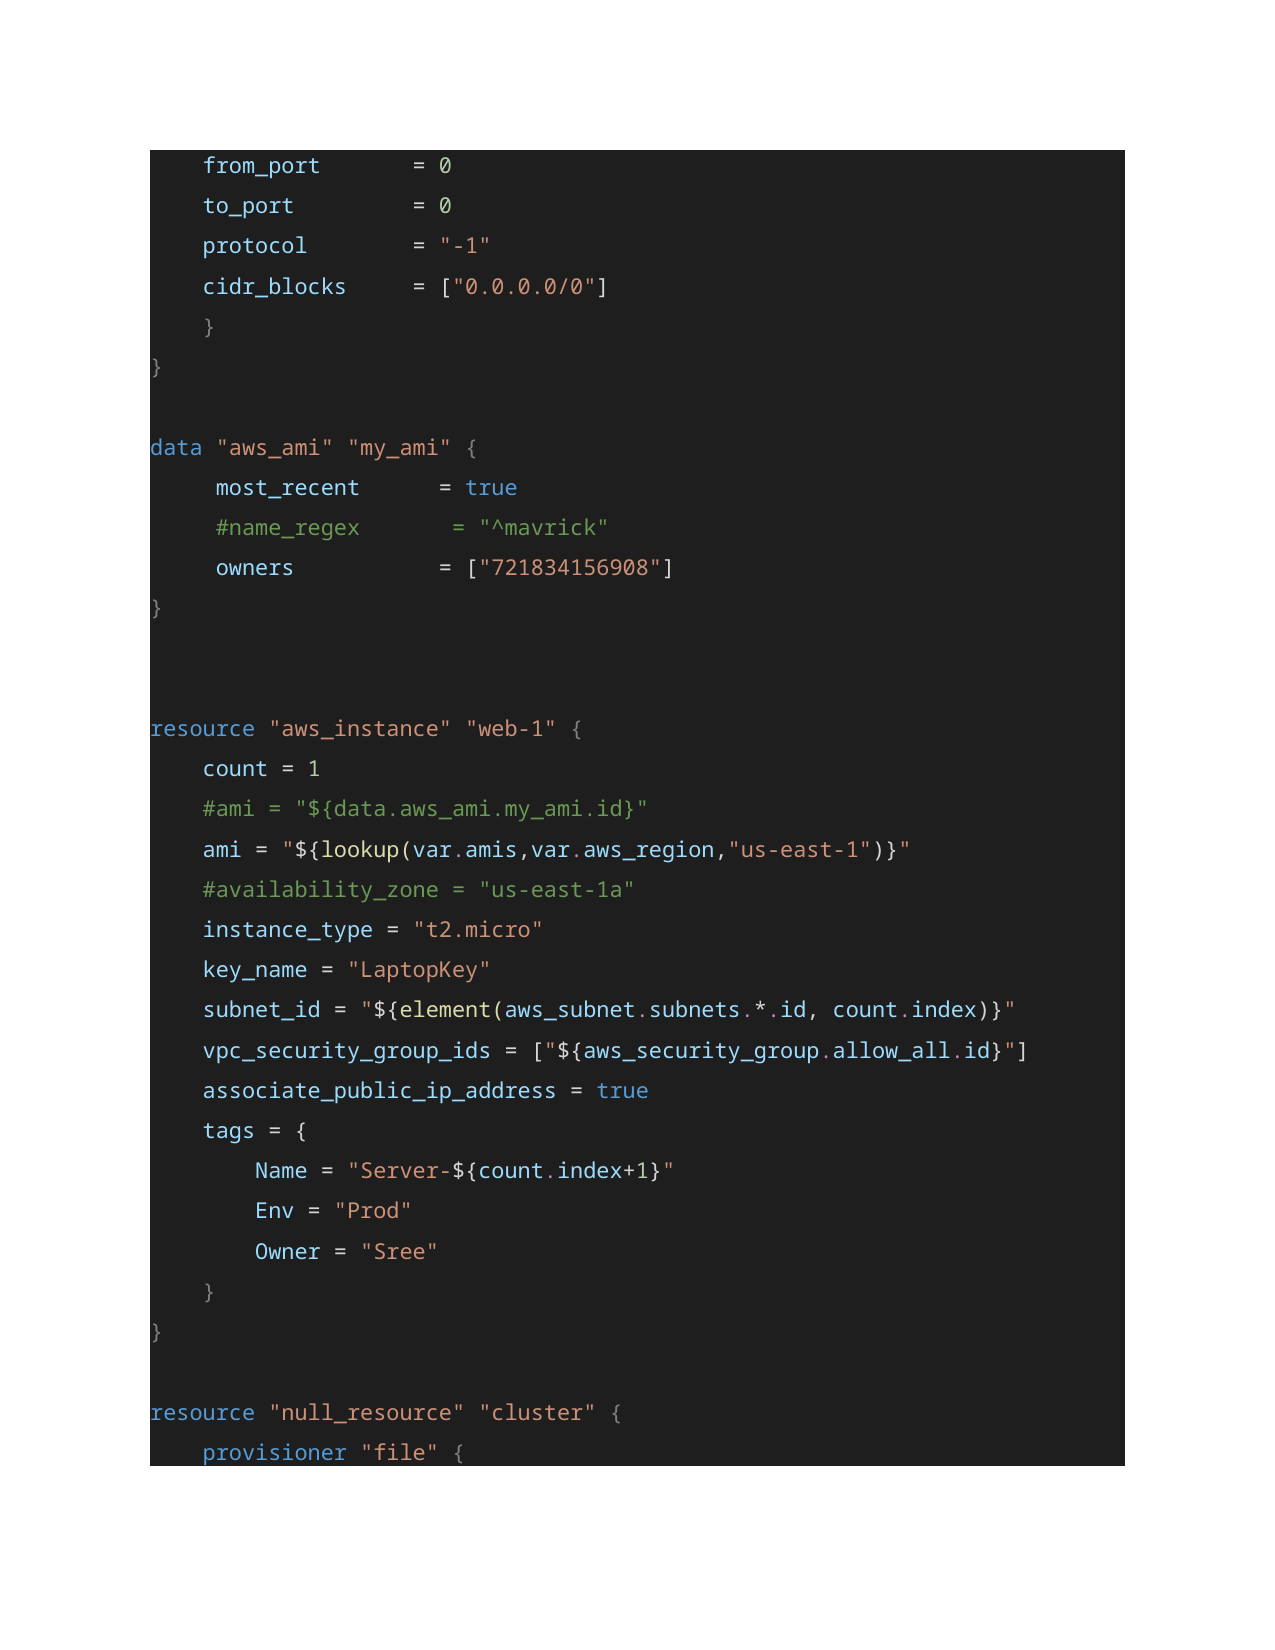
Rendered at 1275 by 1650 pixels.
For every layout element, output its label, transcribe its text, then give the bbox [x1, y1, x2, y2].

text resource "null_resource" "cluster" { [150, 1396, 1125, 1426]
text count = 1 [150, 753, 1125, 783]
text most_recent = true [150, 472, 1125, 501]
text owners = ["721834156908"] [150, 552, 1125, 582]
text subnet_id = "${element(aws_subnet.subnets.*.id, count.index)}" [150, 994, 1125, 1024]
text data "aws_ami" "my_ami" { [150, 431, 1125, 461]
text #name_regex = "^mavrick" [150, 512, 1125, 542]
text } [150, 1316, 1125, 1346]
text to_port = 0 [150, 190, 1125, 220]
text Env = "Prod" [150, 1195, 1125, 1225]
text #availability_zone = "us-east-1a" [150, 874, 1125, 903]
text } [150, 311, 1125, 341]
text instance_type = "t2.micro" [150, 914, 1125, 944]
text provisioner "file" { [150, 1437, 1125, 1466]
text vpc_security_group_ids = ["${aws_security_group.allow_all.id}"] [150, 1034, 1125, 1064]
text from_port = 0 [150, 150, 1125, 180]
text key_name = "LaptopKey" [150, 954, 1125, 984]
text protocol = "-1" [150, 230, 1125, 260]
text } [150, 592, 1125, 622]
text Name = "Server-${count.index+1}" [150, 1155, 1125, 1185]
text Owner = "Sree" [150, 1236, 1125, 1265]
text ami = "${lookup(var.amis,var.aws_region,"us-east-1")}" [150, 833, 1125, 863]
text resource "aws_instance" "web-1" { [150, 713, 1125, 743]
text } [150, 351, 1125, 381]
text } [150, 1276, 1125, 1306]
text cidr_blocks = ["0.0.0.0/0"] [150, 271, 1125, 300]
text tags = { [150, 1115, 1125, 1145]
text #ami = "${data.aws_ami.my_ami.id}" [150, 793, 1125, 823]
text associate_public_ip_address = true [150, 1075, 1125, 1104]
